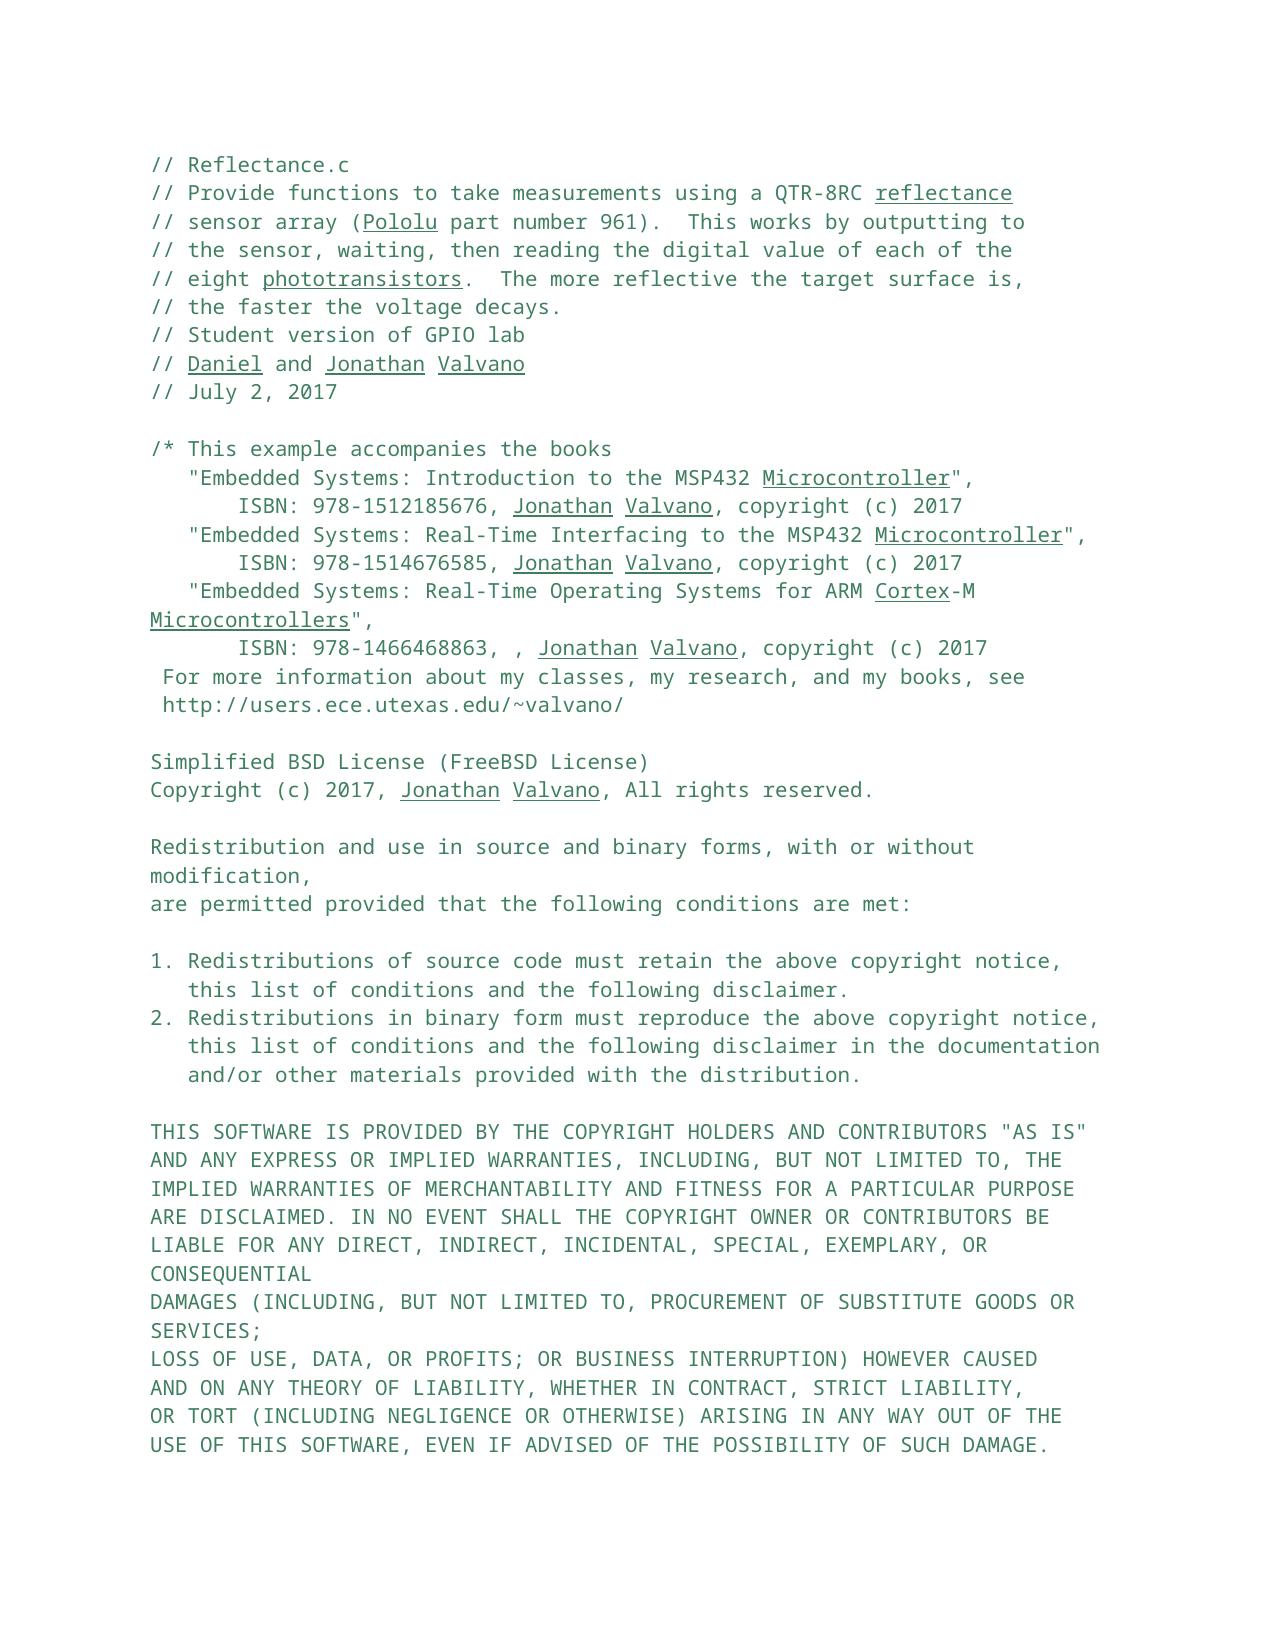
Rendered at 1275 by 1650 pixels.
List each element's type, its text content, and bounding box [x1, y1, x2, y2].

text // Student version of GPIO lab [150, 321, 1125, 349]
text LIABLE FOR ANY DIRECT, INDIRECT, INCIDENTAL, SPECIAL, EXEMPLARY, OR CONSEQUENTIAL [150, 1231, 1125, 1287]
text AND ON ANY THEORY OF LIABILITY, WHETHER IN CONTRACT, STRICT LIABILITY, [150, 1373, 1125, 1401]
text http://users.ece.utexas.edu/~valvano/ [150, 690, 1125, 719]
text // eight phototransistors. The more reflective the target surface is, [150, 264, 1125, 292]
text /* This example accompanies the books [150, 434, 1125, 463]
text DAMAGES (INCLUDING, BUT NOT LIMITED TO, PROCUREMENT OF SUBSTITUTE GOODS OR SERVICES; [150, 1287, 1125, 1344]
text ISBN: 978-1514676585, Jonathan Valvano, copyright (c) 2017 [150, 548, 1125, 577]
text // Reflectance.c [150, 150, 1125, 178]
text // July 2, 2017 [150, 377, 1125, 406]
text this list of conditions and the following disclaimer in the documentation [150, 1032, 1125, 1060]
text "Embedded Systems: Real-Time Interfacing to the MSP432 Microcontroller", [150, 520, 1125, 548]
text // Provide functions to take measurements using a QTR-8RC reflectance [150, 178, 1125, 207]
text // Daniel and Jonathan Valvano [150, 349, 1125, 377]
text OR TORT (INCLUDING NEGLIGENCE OR OTHERWISE) ARISING IN ANY WAY OUT OF THE [150, 1401, 1125, 1430]
text 2. Redistributions in binary form must reproduce the above copyright notice, [150, 1003, 1125, 1032]
text are permitted provided that the following conditions are met: [150, 889, 1125, 918]
text ARE DISCLAIMED. IN NO EVENT SHALL THE COPYRIGHT OWNER OR CONTRIBUTORS BE [150, 1202, 1125, 1231]
text this list of conditions and the following disclaimer. [150, 975, 1125, 1003]
text and/or other materials provided with the distribution. [150, 1060, 1125, 1088]
text AND ANY EXPRESS OR IMPLIED WARRANTIES, INCLUDING, BUT NOT LIMITED TO, THE [150, 1145, 1125, 1174]
text Redistribution and use in source and binary forms, with or without modification, [150, 832, 1125, 889]
text "Embedded Systems: Introduction to the MSP432 Microcontroller", [150, 463, 1125, 491]
text Copyright (c) 2017, Jonathan Valvano, All rights reserved. [150, 776, 1125, 804]
text ISBN: 978-1466468863, , Jonathan Valvano, copyright (c) 2017 [150, 633, 1125, 662]
text // the faster the voltage decays. [150, 292, 1125, 321]
text // sensor array (Pololu part number 961). This works by outputting to [150, 207, 1125, 235]
text For more information about my classes, my research, and my books, see [150, 662, 1125, 690]
text THIS SOFTWARE IS PROVIDED BY THE COPYRIGHT HOLDERS AND CONTRIBUTORS "AS IS" [150, 1117, 1125, 1145]
text // the sensor, waiting, then reading the digital value of each of the [150, 235, 1125, 264]
text LOSS OF USE, DATA, OR PROFITS; OR BUSINESS INTERRUPTION) HOWEVER CAUSED [150, 1344, 1125, 1373]
text Simplified BSD License (FreeBSD License) [150, 747, 1125, 776]
text USE OF THIS SOFTWARE, EVEN IF ADVISED OF THE POSSIBILITY OF SUCH DAMAGE. [150, 1430, 1125, 1458]
text "Embedded Systems: Real-Time Operating Systems for ARM Cortex-M Microcontrollers", [150, 577, 1125, 633]
text IMPLIED WARRANTIES OF MERCHANTABILITY AND FITNESS FOR A PARTICULAR PURPOSE [150, 1174, 1125, 1202]
text ISBN: 978-1512185676, Jonathan Valvano, copyright (c) 2017 [150, 491, 1125, 520]
text 1. Redistributions of source code must retain the above copyright notice, [150, 946, 1125, 975]
